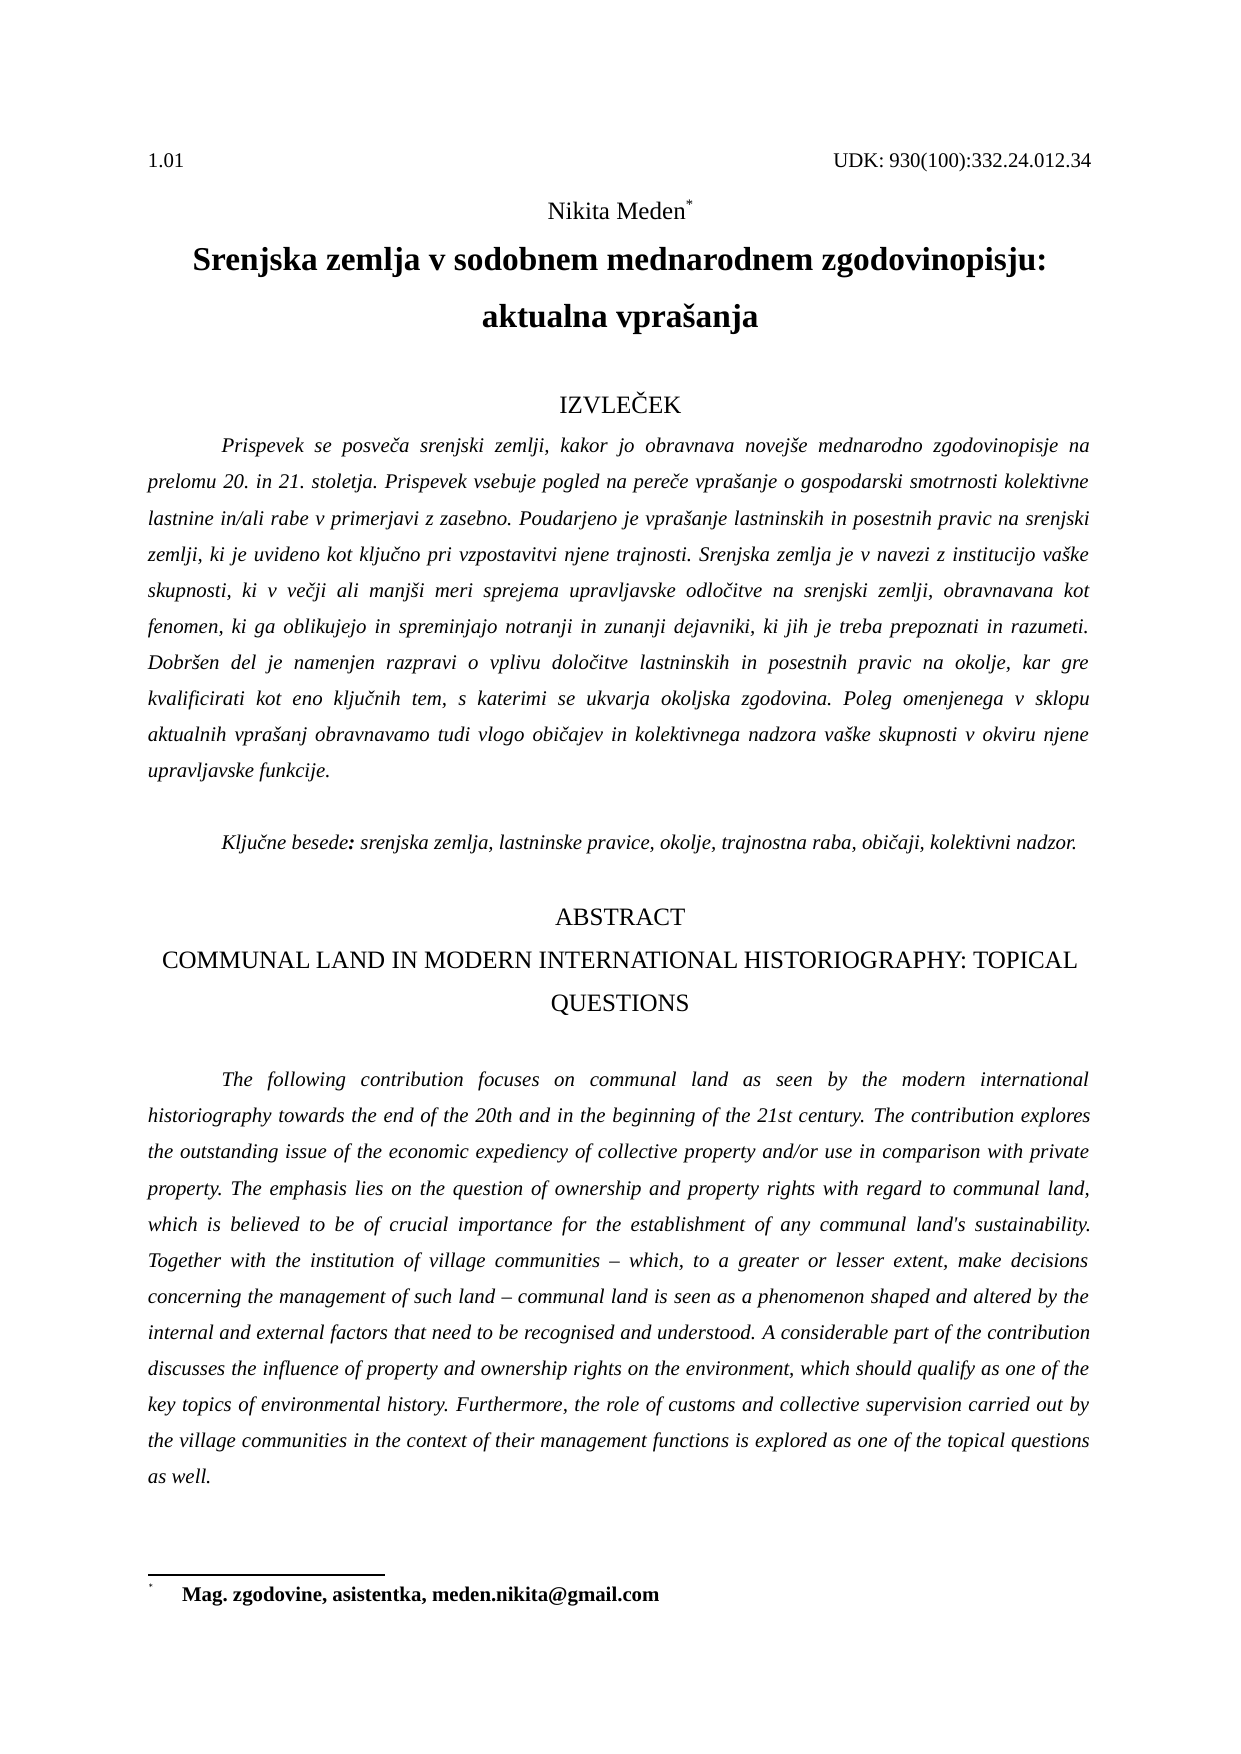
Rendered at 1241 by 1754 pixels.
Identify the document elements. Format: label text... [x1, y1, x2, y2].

text The following contribution focuses on communal land as seen by the modern international historiography towards the end of the 20th and in the beginning of the 21st century. The contribution explores the outstanding issue of the economic expediency of collective property and/or use in comparison with private property. The emphasis lies on the question of ownership and property rights with regard to communal land, which is believed to be of crucial importance for the establishment of any communal land's sustainability. Together with the institution of village communities – which, to a greater or lesser extent, make decisions concerning the management of such land – communal land is seen as a phenomenon shaped and altered by the internal and external factors that need to be recognised and understood. A considerable part of the contribution discusses the influence of property and ownership rights on the environment, which should qualify as one of the key topics of environmental history. Furthermore, the role of customs and collective supervision carried out by the village communities in the context of their management functions is explored as one of the topical questions as well. [148, 1067, 1093, 1488]
text Ključne besede: srenjska zemlja, lastninske pravice, okolje, trajnostna raba, običaji, kolektivni nadzor. [148, 830, 1093, 854]
text COMMUNAL LAND IN MODERN INTERNATIONAL HISTORIOGRAPHY: TOPICAL QUESTIONS [148, 945, 1093, 1017]
text IZVLEČEK [148, 390, 1093, 419]
text Nikita Meden* [148, 196, 1093, 225]
text Srenjska zemlja v sodobnem mednarodnem zgodovinopisju: aktualna vprašanja [148, 239, 1093, 335]
text Prispevek se posveča srenjski zemlji, kakor jo obravnava novejše mednarodno zgodovinopisje na prelomu 20. in 21. stoletja. Prispevek vsebuje pogled na pereče vprašanje o gospodarski smotrnosti kolektivne lastnine in/ali rabe v primerjavi z zasebno. Poudarjeno je vprašanje lastninskih in posestnih pravic na srenjski zemlji, ki je uvideno kot ključno pri vzpostavitvi njene trajnosti. Srenjska zemlja je v navezi z institucijo vaške skupnosti, ki v večji ali manjši meri sprejema upravljavske odločitve na srenjski zemlji, obravnavana kot fenomen, ki ga oblikujejo in spreminjajo notranji in zunanji dejavniki, ki jih je treba prepoznati in razumeti. Dobršen del je namenjen razpravi o vplivu določitve lastninskih in posestnih pravic na okolje, kar gre kvalificirati kot eno ključnih tem, s katerimi se ukvarja okoljska zgodovina. Poleg omenjenega v sklopu aktualnih vprašanj obravnavamo tudi vlogo običajev in kolektivnega nadzora vaške skupnosti v okviru njene upravljavske funkcije. [148, 433, 1093, 782]
list UDK: 930(100):332.24.012.34 [148, 148, 1093, 172]
text ABSTRACT [148, 902, 1093, 931]
